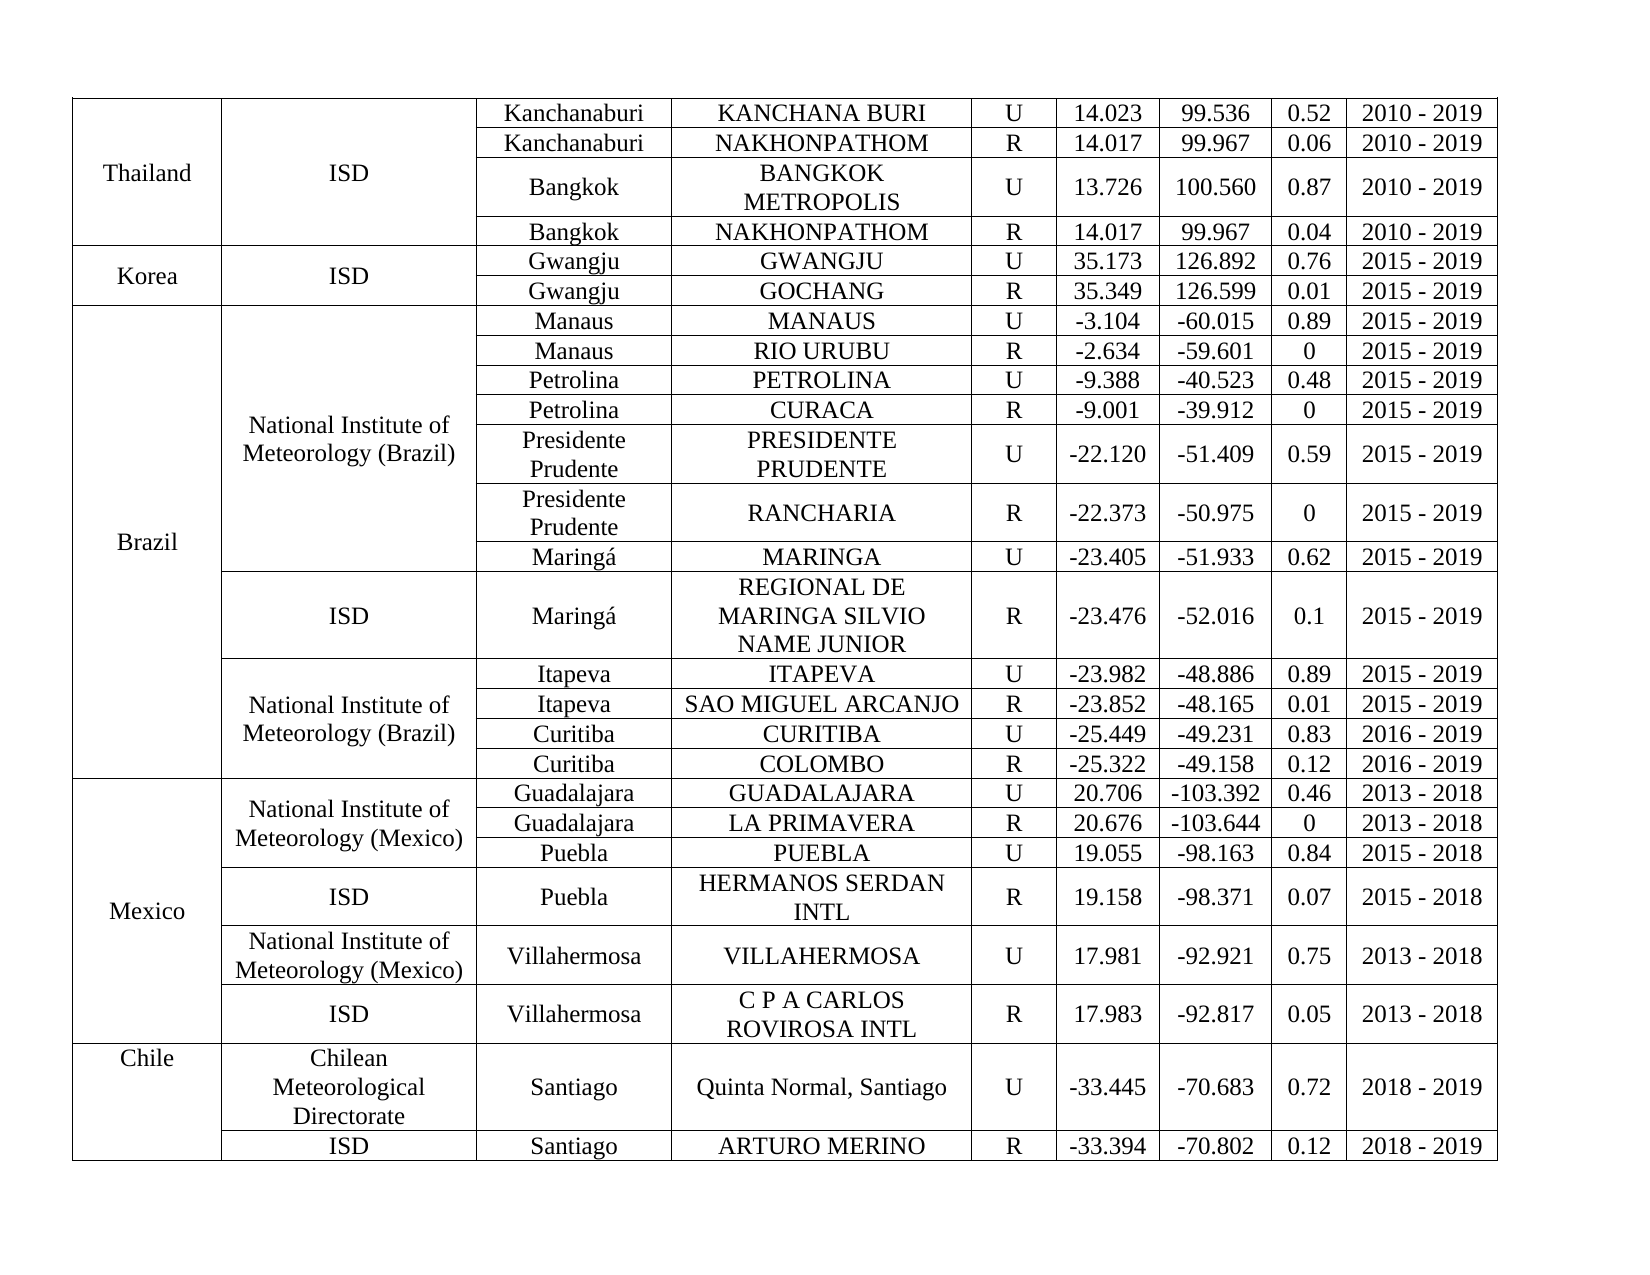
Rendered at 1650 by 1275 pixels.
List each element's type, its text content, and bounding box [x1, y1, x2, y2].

table_cell 13.726 [1057, 158, 1159, 216]
table_cell -25.322 [1057, 749, 1159, 777]
table_cell 0.1 [1272, 572, 1346, 658]
table_cell ISD [222, 99, 476, 245]
table_cell 0 [1272, 336, 1346, 364]
table_cell Curitiba [477, 749, 671, 777]
table_cell MANAUS [672, 306, 971, 335]
table_cell U [972, 425, 1056, 483]
table_cell CURITIBA [672, 719, 971, 748]
table_cell 0.76 [1272, 246, 1346, 275]
table_cell U [972, 99, 1056, 127]
table_cell 19.158 [1057, 868, 1159, 925]
table_cell Villahermosa [477, 985, 671, 1042]
table_cell 2016 - 2019 [1347, 749, 1497, 777]
table_cell 99.967 [1160, 217, 1271, 245]
table_cell 2010 - 2019 [1347, 128, 1497, 157]
table_cell 17.981 [1057, 926, 1159, 984]
table_cell Bangkok [477, 158, 671, 216]
table_cell ISD [222, 246, 476, 305]
table_cell PETROLINA [672, 366, 971, 394]
table_cell LA PRIMAVERA [672, 808, 971, 837]
table_cell 2015 - 2019 [1347, 425, 1497, 483]
table_cell -9.388 [1057, 366, 1159, 394]
table_cell 100.560 [1160, 158, 1271, 216]
table_cell 2015 - 2019 [1347, 395, 1497, 424]
table_cell -23.405 [1057, 542, 1159, 571]
table_cell -60.015 [1160, 306, 1271, 335]
table_cell 2010 - 2019 [1347, 158, 1497, 216]
table_cell Brazil [73, 306, 221, 777]
table_cell KANCHANA BURI [672, 99, 971, 127]
table_cell 0.12 [1272, 749, 1346, 777]
table_cell PRESIDENTE PRUDENTE [672, 425, 971, 483]
table_cell 2015 - 2019 [1347, 484, 1497, 541]
table_cell 126.892 [1160, 246, 1271, 275]
table_cell -70.802 [1160, 1131, 1271, 1159]
table_cell 0.12 [1272, 1131, 1346, 1159]
table_cell 2015 - 2019 [1347, 572, 1497, 658]
table_cell 0.46 [1272, 779, 1346, 807]
table_cell 2015 - 2019 [1347, 689, 1497, 718]
table_cell U [972, 779, 1056, 807]
table_cell 2015 - 2019 [1347, 306, 1497, 335]
table_cell ISD [222, 572, 476, 658]
table_cell U [972, 926, 1056, 984]
table_cell -23.476 [1057, 572, 1159, 658]
table_cell -59.601 [1160, 336, 1271, 364]
table_cell U [972, 838, 1056, 867]
table_cell ISD [222, 985, 476, 1042]
table_cell -3.104 [1057, 306, 1159, 335]
table_cell -103.644 [1160, 808, 1271, 837]
table_cell R [972, 276, 1056, 305]
table_cell Puebla [477, 838, 671, 867]
table_cell ISD [222, 1131, 476, 1159]
table_cell Petrolina [477, 395, 671, 424]
table_cell 0.75 [1272, 926, 1346, 984]
table_cell National Institute of Meteorology (Brazil) [222, 306, 476, 571]
table_cell R [972, 395, 1056, 424]
table_cell U [972, 306, 1056, 335]
table_cell 0.04 [1272, 217, 1346, 245]
table_cell Bangkok [477, 217, 671, 245]
table_cell 99.967 [1160, 128, 1271, 157]
table_cell RANCHARIA [672, 484, 971, 541]
table_cell 0 [1272, 395, 1346, 424]
table_cell 2010 - 2019 [1347, 99, 1497, 127]
table_cell 19.055 [1057, 838, 1159, 867]
table_cell R [972, 808, 1056, 837]
table_cell -40.523 [1160, 366, 1271, 394]
table_cell -22.373 [1057, 484, 1159, 541]
table_cell Maringá [477, 572, 671, 658]
table_cell -23.852 [1057, 689, 1159, 718]
table_cell -22.120 [1057, 425, 1159, 483]
table_cell Presidente Prudente [477, 484, 671, 541]
table_cell 2013 - 2018 [1347, 926, 1497, 984]
table_cell R [972, 484, 1056, 541]
table_cell R [972, 128, 1056, 157]
table_cell National Institute of Meteorology (Mexico) [222, 926, 476, 984]
table_cell 2016 - 2019 [1347, 719, 1497, 748]
table_cell 2015 - 2019 [1347, 542, 1497, 571]
table_cell -23.982 [1057, 659, 1159, 688]
table_cell Thailand [73, 99, 221, 245]
table_cell 35.173 [1057, 246, 1159, 275]
table_cell MARINGA [672, 542, 971, 571]
table_cell 0.48 [1272, 366, 1346, 394]
table_cell RIO URUBU [672, 336, 971, 364]
table_cell R [972, 572, 1056, 658]
table_cell Gwangju [477, 246, 671, 275]
table_cell 0.83 [1272, 719, 1346, 748]
table_cell 0.07 [1272, 868, 1346, 925]
table_cell 20.706 [1057, 779, 1159, 807]
table_cell -50.975 [1160, 484, 1271, 541]
table_cell 17.983 [1057, 985, 1159, 1042]
table_cell 2010 - 2019 [1347, 217, 1497, 245]
table_cell U [972, 719, 1056, 748]
table_cell 0.89 [1272, 659, 1346, 688]
table_cell -39.912 [1160, 395, 1271, 424]
table_cell Guadalajara [477, 808, 671, 837]
table_cell 0.52 [1272, 99, 1346, 127]
table_cell SAO MIGUEL ARCANJO [672, 689, 971, 718]
table_cell 0.89 [1272, 306, 1346, 335]
table_cell U [972, 542, 1056, 571]
table_cell 2013 - 2018 [1347, 985, 1497, 1042]
table_cell Petrolina [477, 366, 671, 394]
table_cell U [972, 1044, 1056, 1130]
table_cell Itapeva [477, 689, 671, 718]
table_cell 2013 - 2018 [1347, 808, 1497, 837]
table_cell Chilean Meteorological Directorate [222, 1044, 476, 1130]
table_cell Villahermosa [477, 926, 671, 984]
table_cell 20.676 [1057, 808, 1159, 837]
table_cell -33.394 [1057, 1131, 1159, 1159]
table_cell ISD [222, 868, 476, 925]
table_cell 2015 - 2018 [1347, 868, 1497, 925]
table_cell 14.017 [1057, 217, 1159, 245]
table_cell Itapeva [477, 659, 671, 688]
table_cell Korea [73, 246, 221, 305]
table_cell NAKHONPATHOM [672, 128, 971, 157]
table_cell REGIONAL DE MARINGA SILVIO NAME JUNIOR [672, 572, 971, 658]
table_cell HERMANOS SERDAN INTL [672, 868, 971, 925]
table_cell 126.599 [1160, 276, 1271, 305]
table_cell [672, 1131, 971, 1159]
table_cell 14.017 [1057, 128, 1159, 157]
table_cell -33.445 [1057, 1044, 1159, 1130]
table_cell 0.84 [1272, 838, 1346, 867]
table_cell R [972, 749, 1056, 777]
table_cell GUADALAJARA [672, 779, 971, 807]
table_cell 99.536 [1160, 99, 1271, 127]
table_cell R [972, 689, 1056, 718]
table_cell U [972, 366, 1056, 394]
table_cell Kanchanaburi [477, 99, 671, 127]
table_cell Gwangju [477, 276, 671, 305]
table_cell Presidente Prudente [477, 425, 671, 483]
table_cell Curitiba [477, 719, 671, 748]
table_cell 2013 - 2018 [1347, 779, 1497, 807]
table_cell PUEBLA [672, 838, 971, 867]
table_cell U [972, 659, 1056, 688]
table_cell 2015 - 2019 [1347, 246, 1497, 275]
table_cell Maringá [477, 542, 671, 571]
table_cell GWANGJU [672, 246, 971, 275]
table_cell Chile [73, 1044, 221, 1159]
table_cell -49.231 [1160, 719, 1271, 748]
table_cell -48.886 [1160, 659, 1271, 688]
table_cell R [972, 985, 1056, 1042]
table_cell R [972, 1131, 1056, 1159]
table_cell 2015 - 2019 [1347, 336, 1497, 364]
table_cell -49.158 [1160, 749, 1271, 777]
table_cell 0 [1272, 808, 1346, 837]
table_cell BANGKOK METROPOLIS [672, 158, 971, 216]
table_cell -92.817 [1160, 985, 1271, 1042]
table_cell NAKHONPATHOM [672, 217, 971, 245]
table_cell CURACA [672, 395, 971, 424]
table_cell -52.016 [1160, 572, 1271, 658]
table_cell C P A CARLOS ROVIROSA INTL [672, 985, 971, 1042]
table_cell Puebla [477, 868, 671, 925]
table_cell R [972, 868, 1056, 925]
table_cell 0 [1272, 484, 1346, 541]
table_cell 2015 - 2019 [1347, 276, 1497, 305]
table_cell 0.59 [1272, 425, 1346, 483]
table_cell Guadalajara [477, 779, 671, 807]
table_cell National Institute of Meteorology (Brazil) [222, 659, 476, 777]
table_cell 0.05 [1272, 985, 1346, 1042]
table_cell -70.683 [1160, 1044, 1271, 1130]
table_cell 0.62 [1272, 542, 1346, 571]
table_cell 0.87 [1272, 158, 1346, 216]
table_cell Santiago [477, 1131, 671, 1159]
table_cell 2018 - 2019 [1347, 1044, 1497, 1130]
table_cell 0.72 [1272, 1044, 1346, 1130]
table_cell 0.01 [1272, 689, 1346, 718]
table_cell Manaus [477, 306, 671, 335]
table_cell -98.163 [1160, 838, 1271, 867]
table_cell 2015 - 2019 [1347, 366, 1497, 394]
table_cell -48.165 [1160, 689, 1271, 718]
table_cell -51.933 [1160, 542, 1271, 571]
table_cell -92.921 [1160, 926, 1271, 984]
table_cell U [972, 246, 1056, 275]
table_cell 14.023 [1057, 99, 1159, 127]
table_cell 2015 - 2019 [1347, 659, 1497, 688]
table_cell 0.01 [1272, 276, 1346, 305]
table_cell 0.06 [1272, 128, 1346, 157]
table_cell R [972, 217, 1056, 245]
table_cell ITAPEVA [672, 659, 971, 688]
table_cell -103.392 [1160, 779, 1271, 807]
table_cell -51.409 [1160, 425, 1271, 483]
table_cell Quinta Normal, Santiago [672, 1044, 971, 1130]
table_cell GOCHANG [672, 276, 971, 305]
table_cell 2018 - 2019 [1347, 1131, 1497, 1159]
table_cell -2.634 [1057, 336, 1159, 364]
table_cell COLOMBO [672, 749, 971, 777]
table_cell U [972, 158, 1056, 216]
table_cell -98.371 [1160, 868, 1271, 925]
table_cell National Institute of Meteorology (Mexico) [222, 779, 476, 867]
table_cell Kanchanaburi [477, 128, 671, 157]
table_cell R [972, 336, 1056, 364]
table_cell 35.349 [1057, 276, 1159, 305]
table_cell VILLAHERMOSA [672, 926, 971, 984]
table_cell -9.001 [1057, 395, 1159, 424]
table_cell Manaus [477, 336, 671, 364]
table_cell 2015 - 2018 [1347, 838, 1497, 867]
table_cell -25.449 [1057, 719, 1159, 748]
table_cell Santiago [477, 1044, 671, 1130]
table_cell Mexico [73, 779, 221, 1042]
